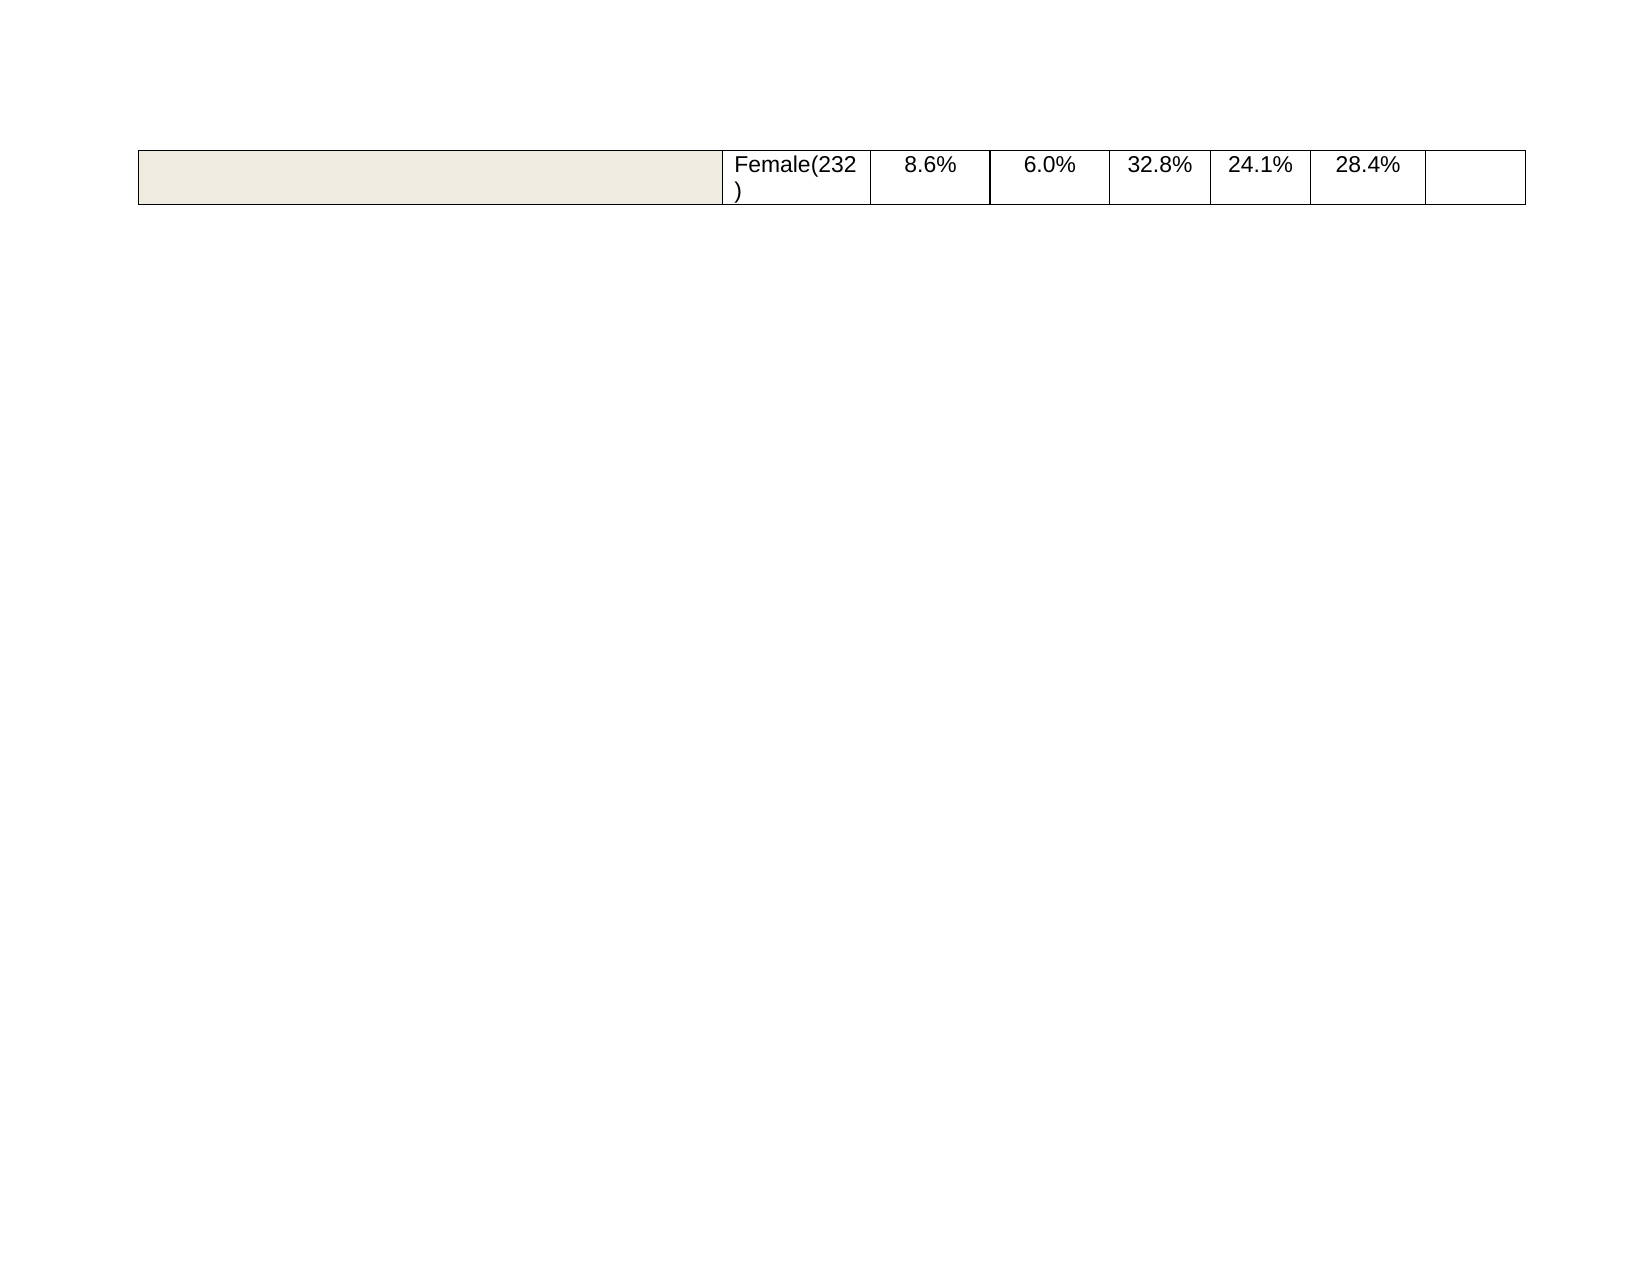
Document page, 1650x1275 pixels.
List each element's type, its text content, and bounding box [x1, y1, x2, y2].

table_cell Female(232) [723, 151, 870, 204]
table_cell 28.4% [1311, 151, 1425, 204]
table_cell <0.001 [1426, 151, 1525, 204]
table_cell 32.8% [1110, 151, 1210, 204]
table_cell 8.6% [871, 151, 989, 204]
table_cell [139, 151, 722, 204]
table_cell 6.0% [991, 151, 1109, 204]
table_cell 24.1% [1211, 151, 1310, 204]
